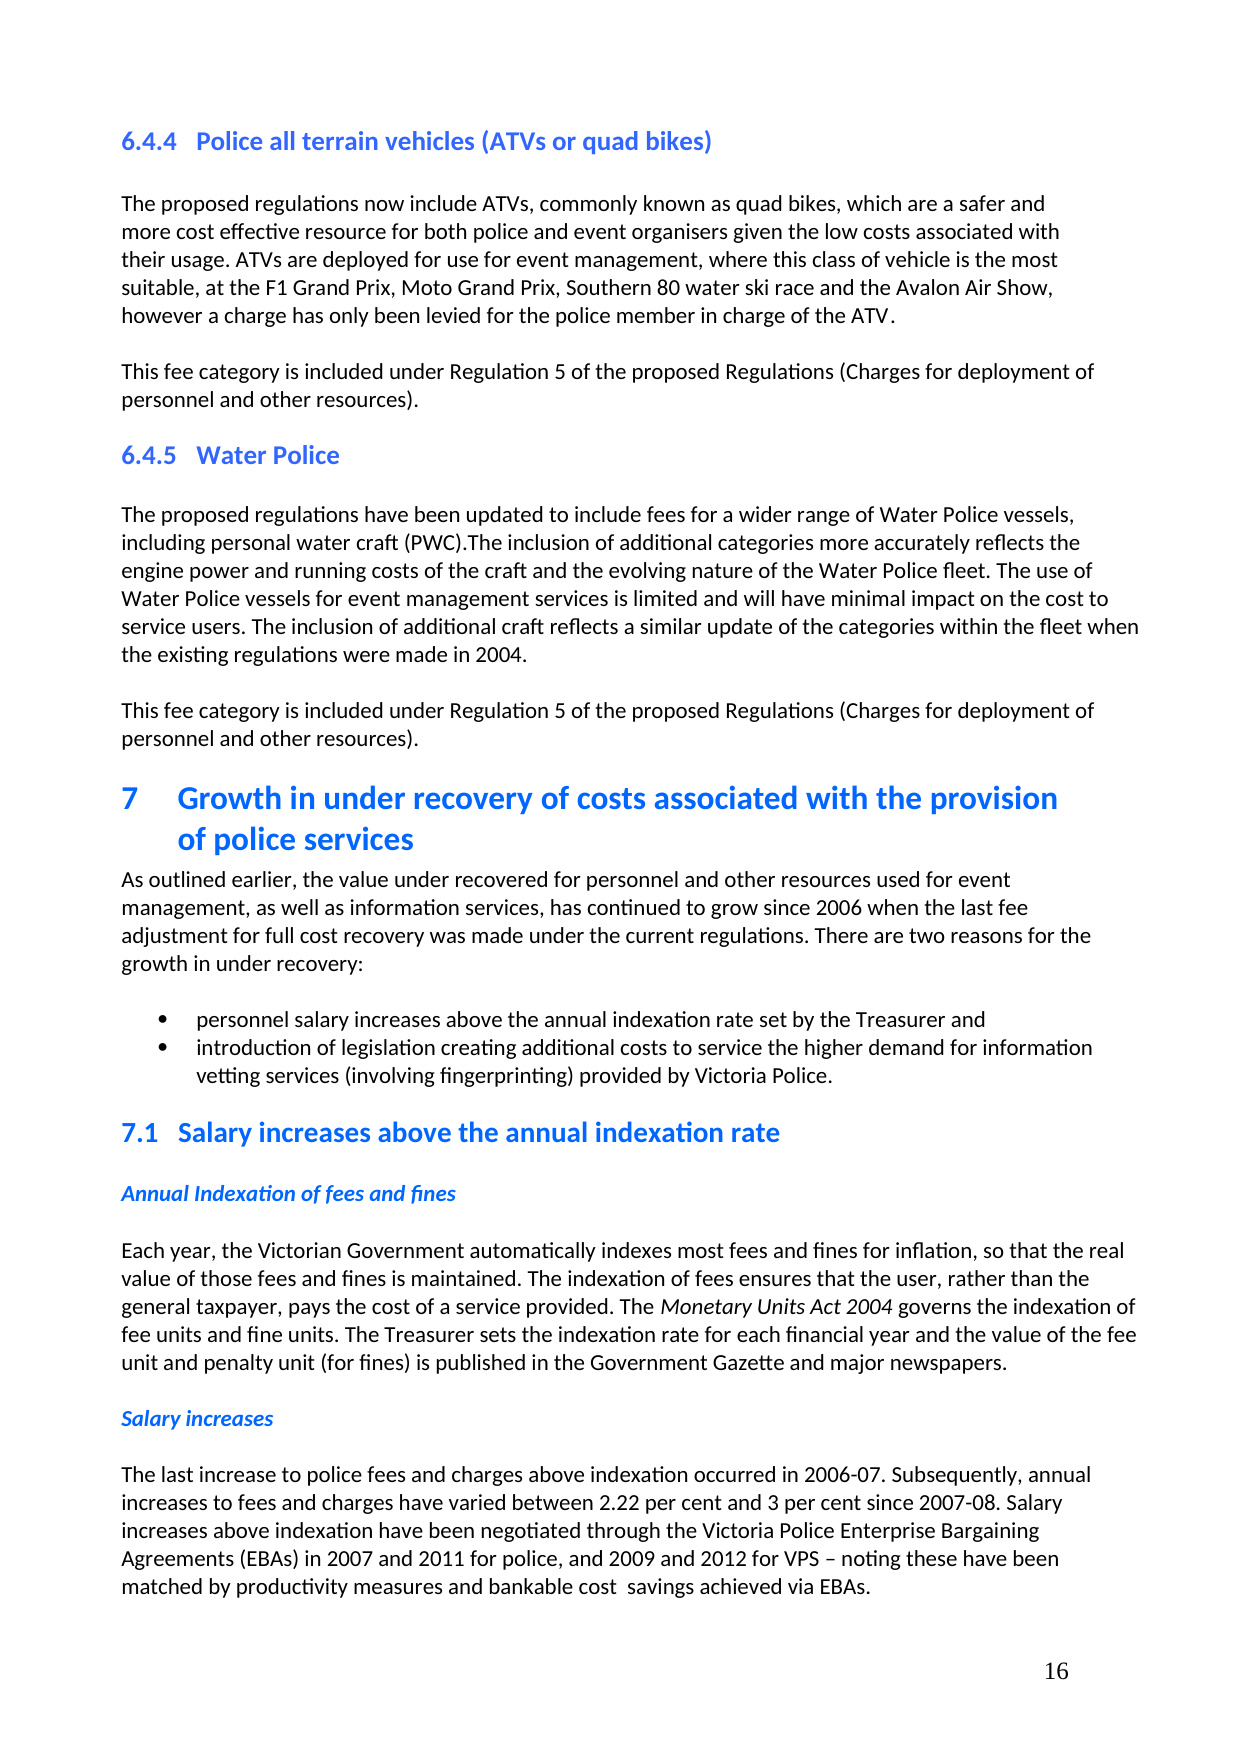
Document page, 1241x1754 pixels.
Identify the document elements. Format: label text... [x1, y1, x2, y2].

text The proposed regulations now include ATVs, commonly known as quad bikes, which are a safer and more cost effective resource for both police and event organisers given the low costs associated with their usage. ATVs are deployed for use for event management, where this class of vehicle is the most suitable, at the F1 Grand Prix, Moto Grand Prix, Southern 80 water ski race and the Avalon Air Show, however a charge has only been levied for the police member in charge of the ATV. [121, 189, 1069, 329]
text Annual Indexation of fees and fines [121, 1179, 1141, 1207]
text This fee category is included under Regulation 5 of the proposed Regulations (Charges for deployment of personnel and other resources). [121, 357, 1141, 413]
subtitle Police all terrain vehicles (ATVs or quad bikes) [121, 124, 1069, 157]
text As outlined earlier, the value under recovered for personnel and other resources used for event management, as well as information services, has continued to grow since 2006 when the last fee adjustment for full cost recovery was made under the current regulations. There are two reasons for the growth in under recovery: [121, 865, 1141, 977]
text The proposed regulations have been updated to include fees for a wider range of Water Police vessels, including personal water craft (PWC).The inclusion of additional categories more accurately reflects the engine power and running costs of the craft and the evolving nature of the Water Police fleet. The use of Water Police vessels for event management services is limited and will have minimal impact on the cost to service users. The inclusion of additional craft reflects a similar update of the categories within the fleet when the existing regulations were made in 2004. [121, 500, 1141, 668]
list introduction of legislation creating additional costs to service the higher demand for information vetting services (involving fingerprinting) provided by Victoria Police. [158, 1033, 1141, 1089]
list personnel salary increases above the annual indexation rate set by the Treasurer and [158, 1005, 1141, 1033]
subtitle Water Police [121, 438, 1069, 471]
subtitle Growth in under recovery of costs associated with the provision of police services [121, 777, 1069, 859]
text Salary increases [121, 1404, 1141, 1432]
text Each year, the Victorian Government automatically indexes most fees and fines for inflation, so that the real value of those fees and fines is maintained. The indexation of fees ensures that the user, rather than the general taxpayer, pays the cost of a service provided. The Monetary Units Act 2004 governs the indexation of fee units and fine units. The Treasurer sets the indexation rate for each financial year and the value of the fee unit and penalty unit (for fines) is published in the Government Gazette and major newspapers. [121, 1236, 1141, 1376]
text This fee category is included under Regulation 5 of the proposed Regulations (Charges for deployment of personnel and other resources). [121, 696, 1141, 752]
subtitle 7.1 Salary increases above the annual indexation rate [121, 1114, 1069, 1150]
text The last increase to police fees and charges above indexation occurred in 2006-07. Subsequently, annual increases to fees and charges have varied between 2.22 per cent and 3 per cent since 2007-08. Salary increases above indexation have been negotiated through the Victoria Police Enterprise Bargaining Agreements (EBAs) in 2007 and 2011 for police, and 2009 and 2012 for VPS – noting these have been matched by productivity measures and bankable cost savings achieved via EBAs. [121, 1460, 1141, 1601]
